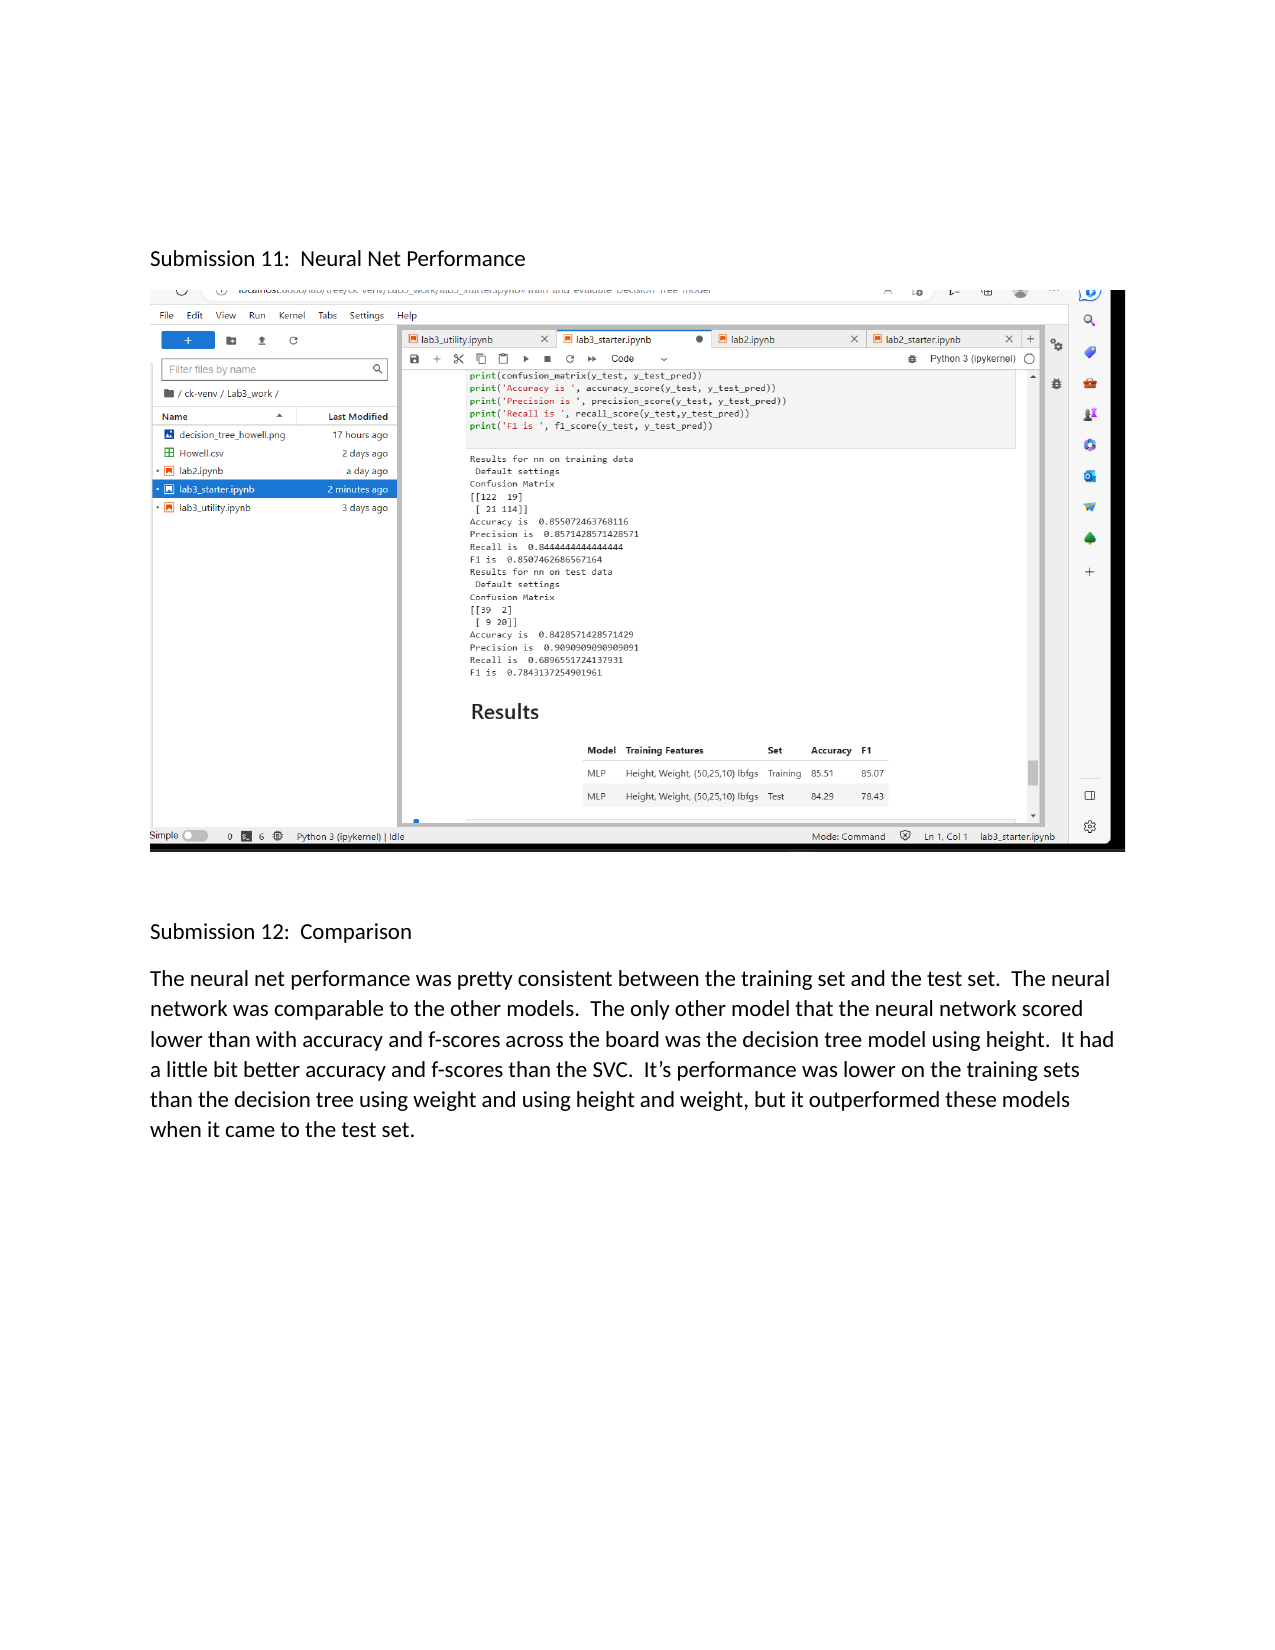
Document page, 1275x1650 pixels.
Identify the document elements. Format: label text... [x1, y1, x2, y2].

text The neural net performance was pretty consistent between the training set and the test set. The neural network was comparable to the other models. The only other model that the neural network scored lower than with accuracy and f-scores across the board was the decision tree model using height. It had a little bit better accuracy and f-scores than the SVC. It’s performance was lower on the training sets than the decision tree using weight and using height and weight, but it outperformed these models when it came to the test set. [150, 964, 1125, 1143]
picture [150, 290, 1125, 852]
text Submission 11: Neural Net Performance [150, 244, 1125, 272]
text Submission 12: Comparison [150, 917, 1125, 945]
